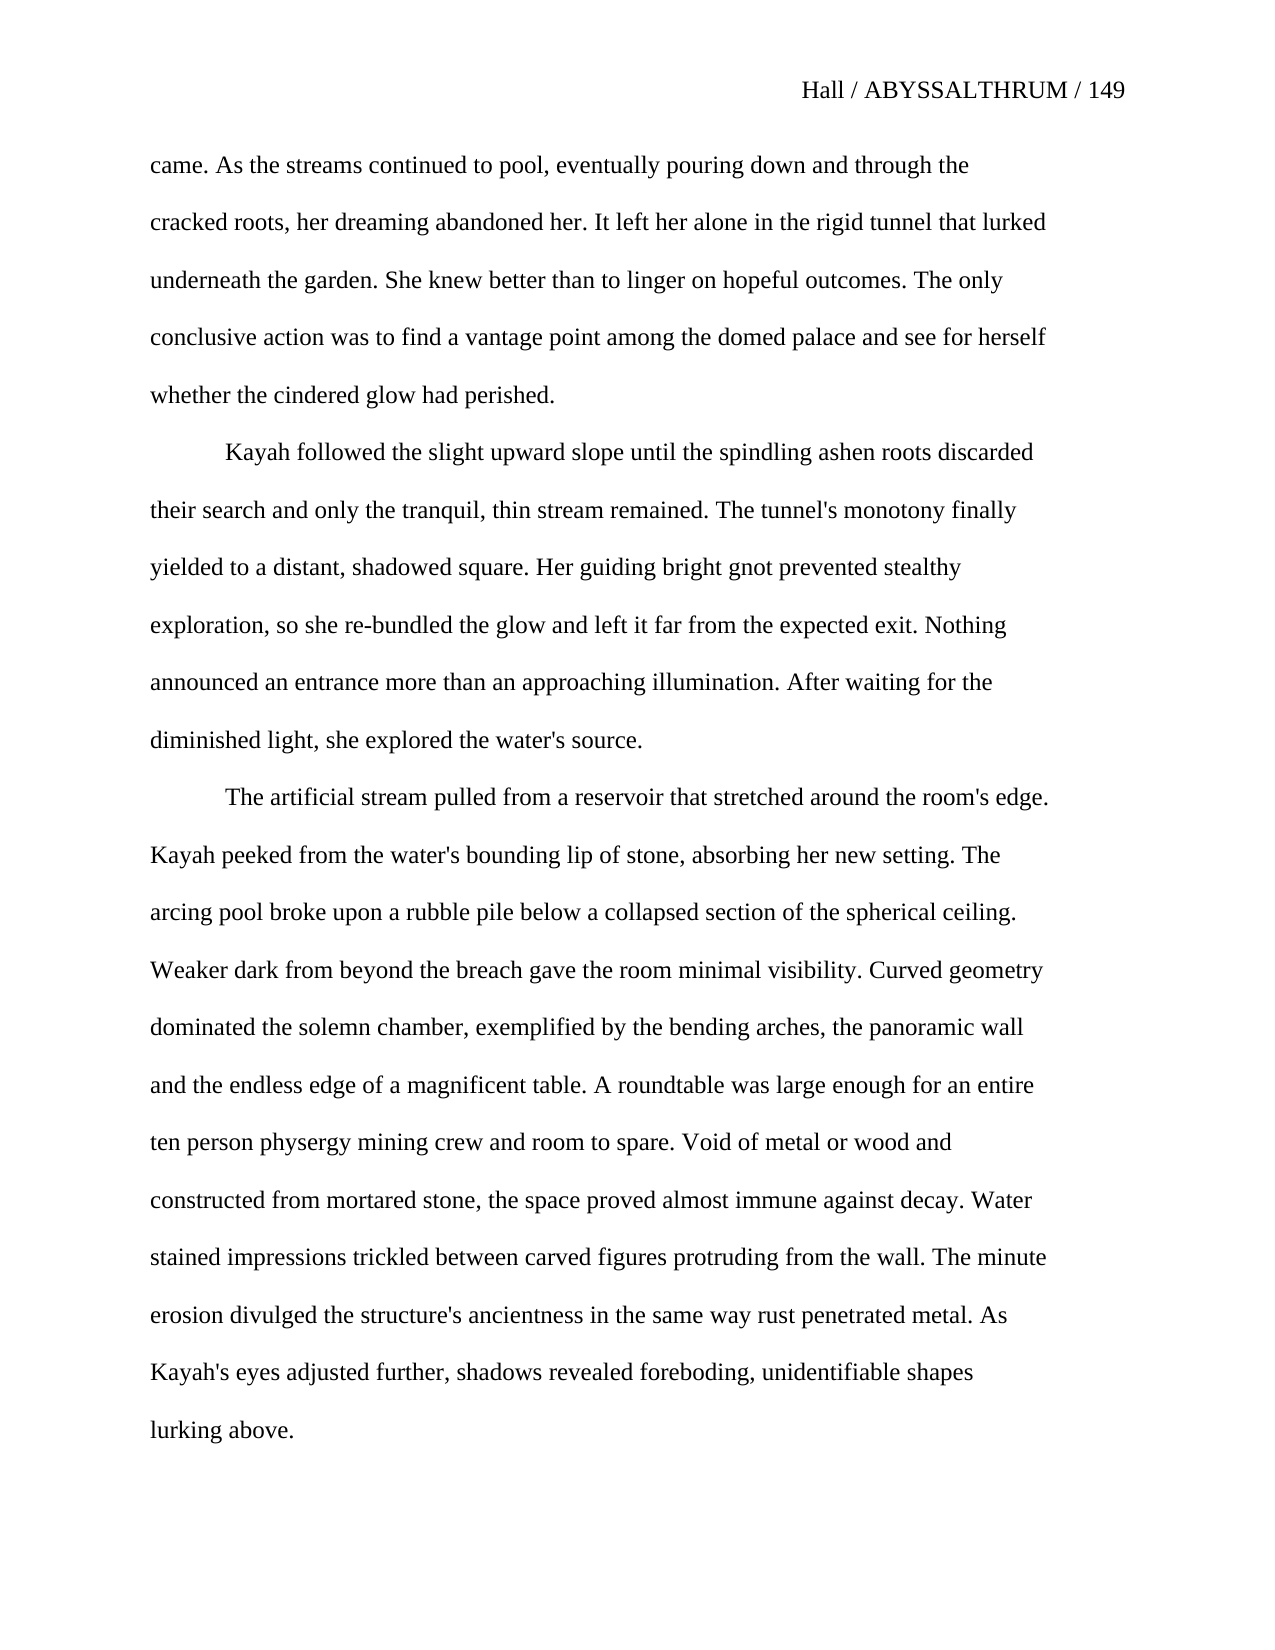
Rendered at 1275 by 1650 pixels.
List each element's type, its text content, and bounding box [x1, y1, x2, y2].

text The artificial stream pulled from a reservoir that stretched around the room's edge. Kayah peeked from the water's bounding lip of stone, absorbing her new setting. The arcing pool broke upon a rubble pile below a collapsed section of the spherical ceiling. Weaker dark from beyond the breach gave the room minimal visibility. Curved geometry dominated the solemn chamber, exemplified by the bending arches, the panoramic wall and the endless edge of a magnificent table. A roundtable was large enough for an entire ten person physergy mining crew and room to spare. Void of metal or wood and constructed from mortared stone, the space proved almost immune against decay. Water stained impressions trickled between carved figures protruding from the wall. The minute erosion divulged the structure's ancientness in the same way rust penetrated metal. As Kayah's eyes adjusted further, shadows revealed foreboding, unidentifiable shapes lurking above. [150, 782, 1050, 1444]
text Kayah followed the slight upward slope until the spindling ashen roots discarded their search and only the tranquil, thin stream remained. The tunnel's monotony finally yielded to a distant, shadowed square. Her guiding bright gnot prevented stealthy exploration, so she re-bundled the glow and left it far from the expected exit. Nothing announced an entrance more than an approaching illumination. After waiting for the diminished light, she explored the water's source. [150, 437, 1050, 754]
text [150, 150, 1050, 409]
